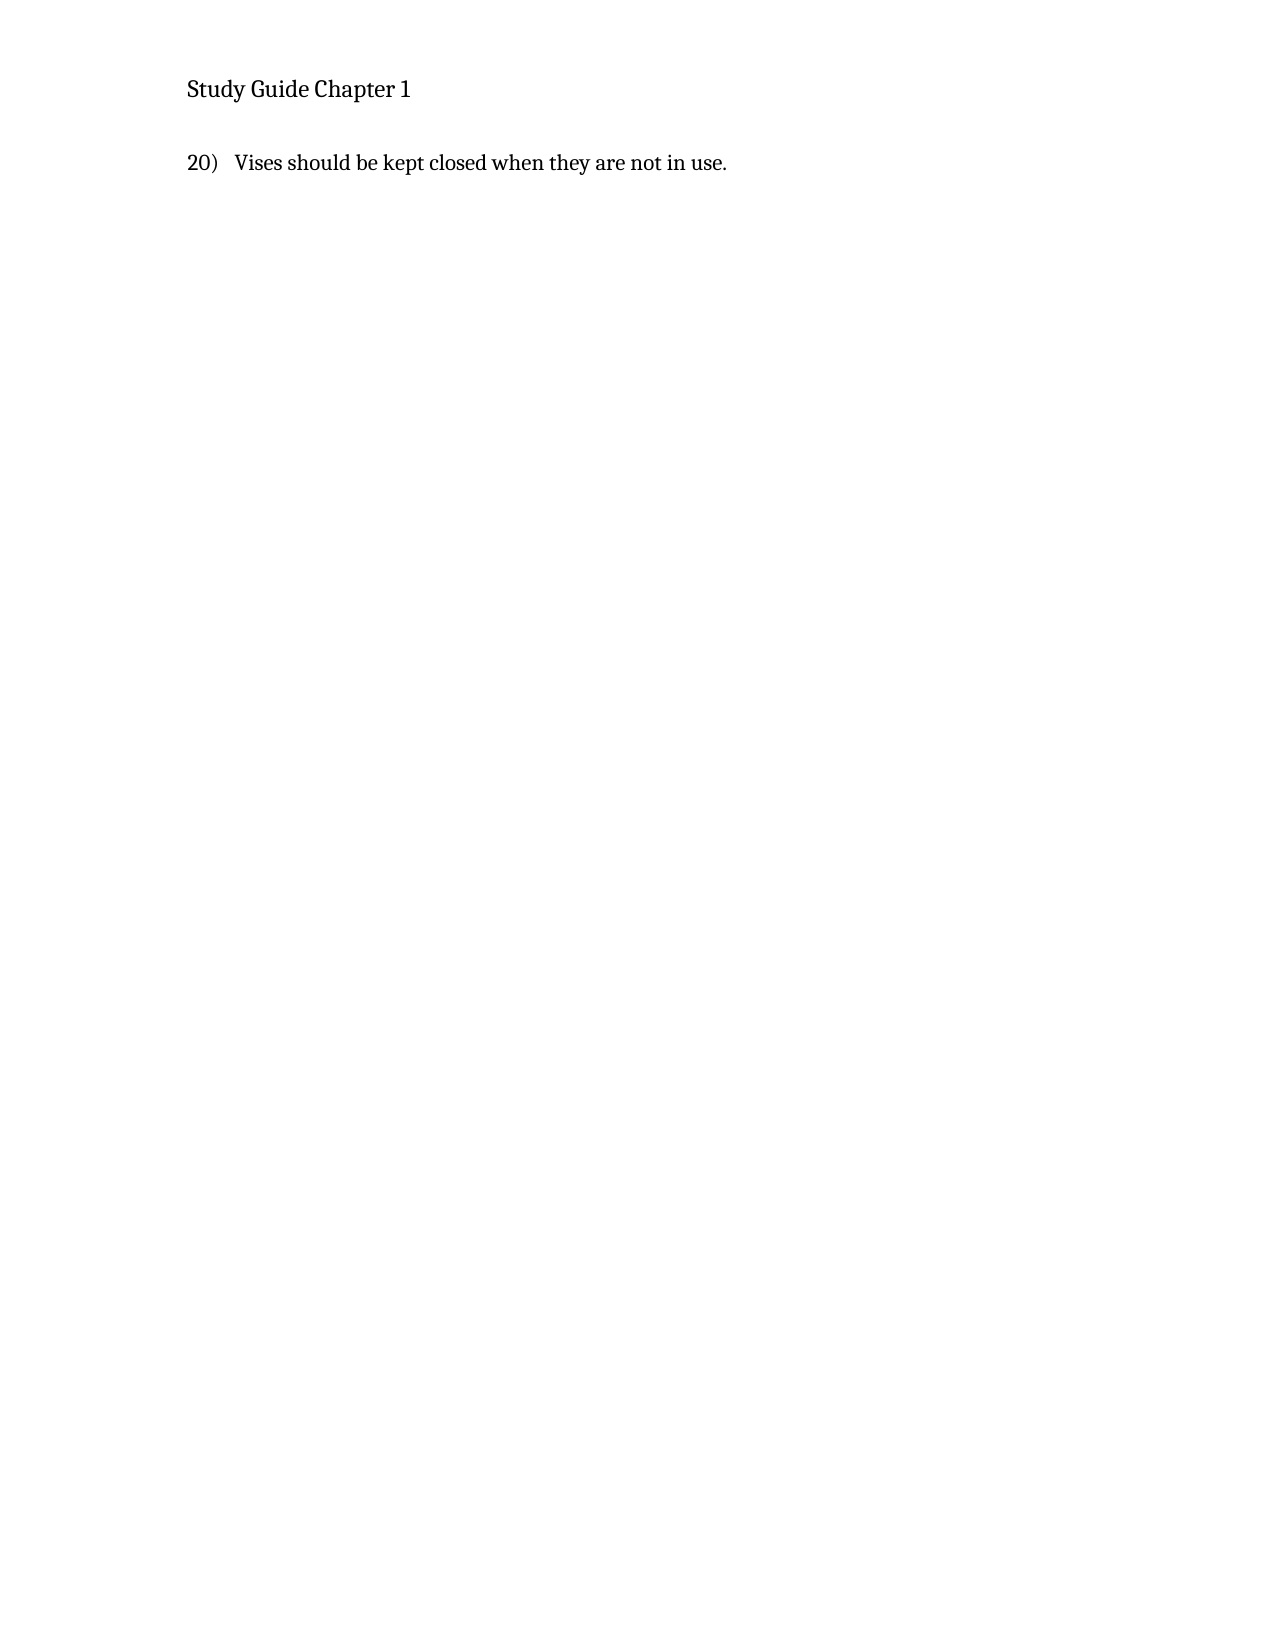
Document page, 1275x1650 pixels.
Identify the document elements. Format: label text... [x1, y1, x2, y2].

list Vises should be kept closed when they are not in use. [187, 150, 1087, 176]
